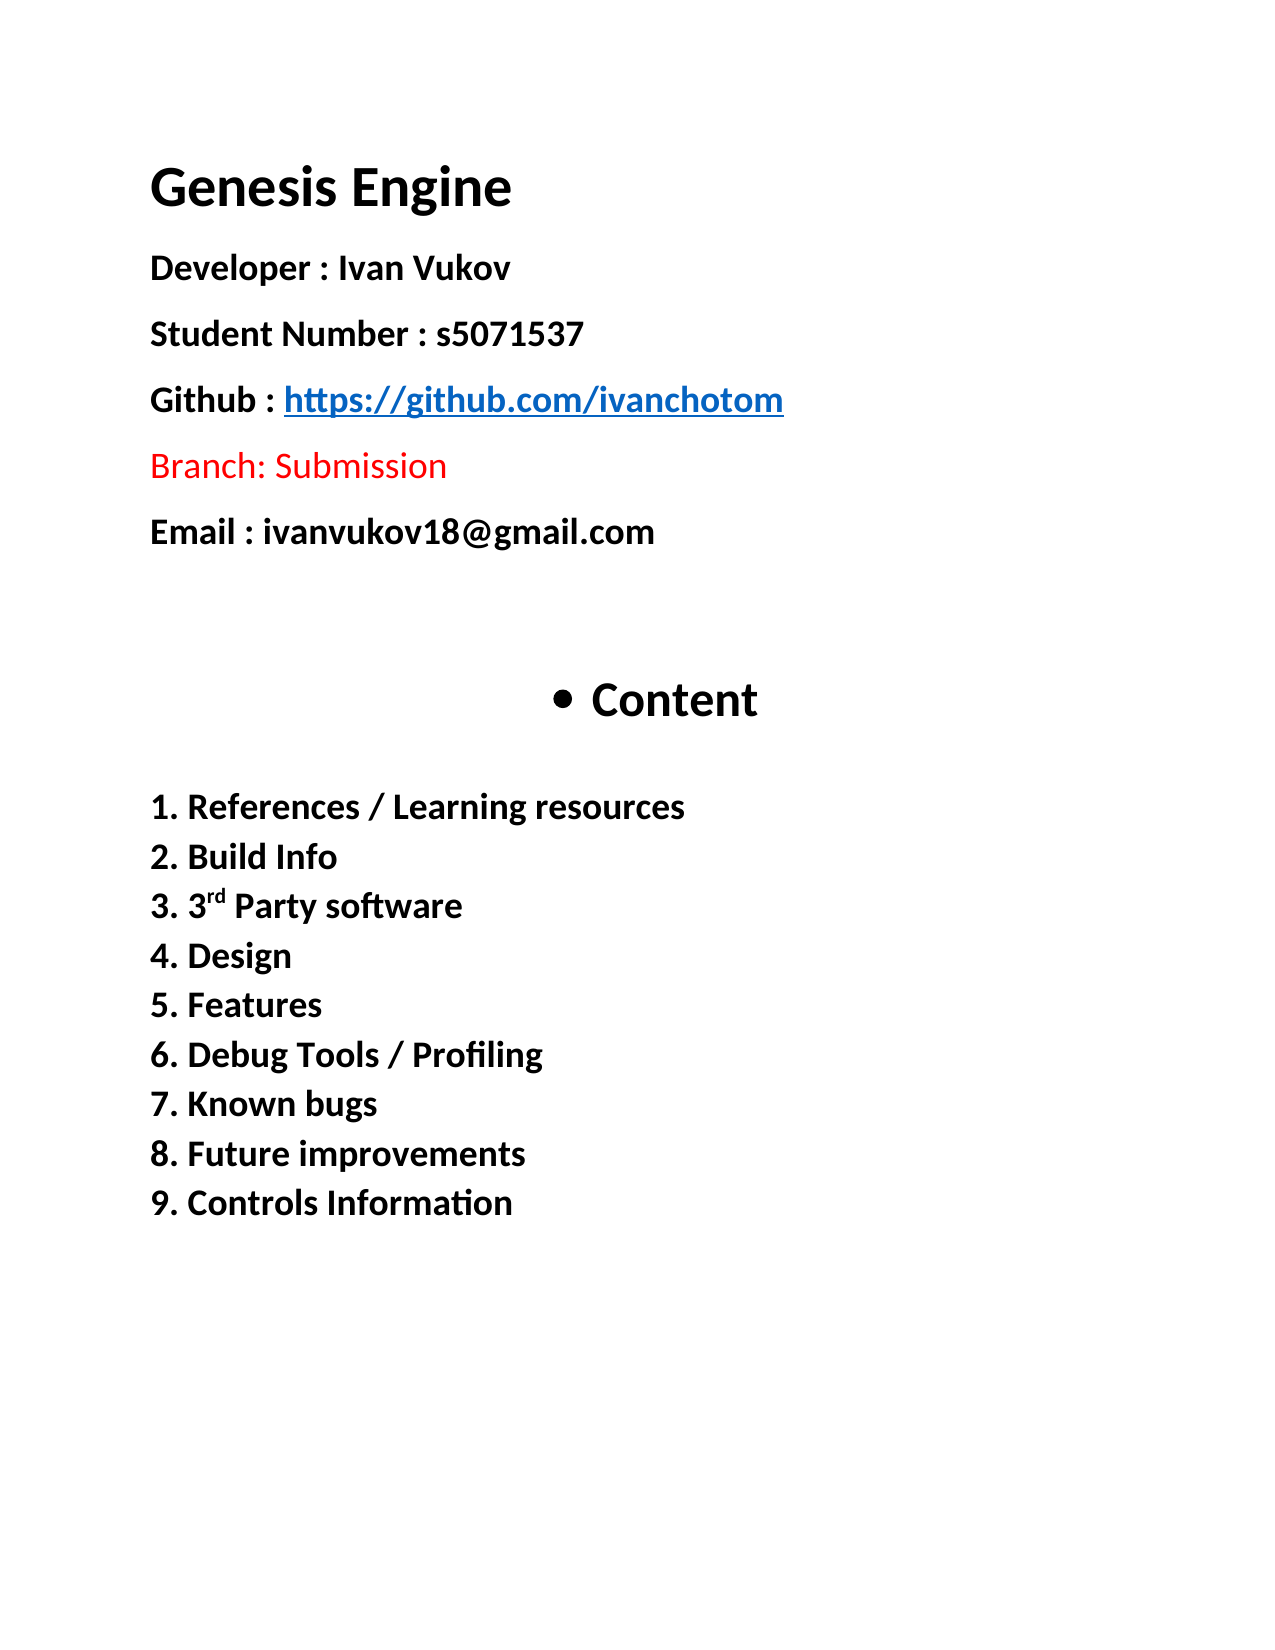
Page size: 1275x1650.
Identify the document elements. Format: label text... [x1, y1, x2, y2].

list Controls Information [150, 1179, 1125, 1225]
text Developer : Ivan Vukov [150, 243, 1125, 289]
list Future improvements [150, 1129, 1125, 1175]
list 3rd Party software [150, 882, 1125, 928]
list Debug Tools / Profiling [150, 1031, 1125, 1076]
text Email : ivanvukov18@gmail.com [150, 508, 1125, 554]
text Student Number : s5071537 [150, 310, 1125, 356]
list References / Learning resources [150, 783, 1125, 829]
list Known bugs [150, 1080, 1125, 1126]
list Build Info [150, 833, 1125, 878]
list Content [187, 668, 1125, 729]
list Design [150, 932, 1125, 977]
text Genesis Engine [150, 150, 1125, 221]
list Features [150, 981, 1125, 1027]
text Github : https://github.com/ivanchotom [150, 376, 1125, 422]
text Branch: Submission [150, 442, 1125, 488]
